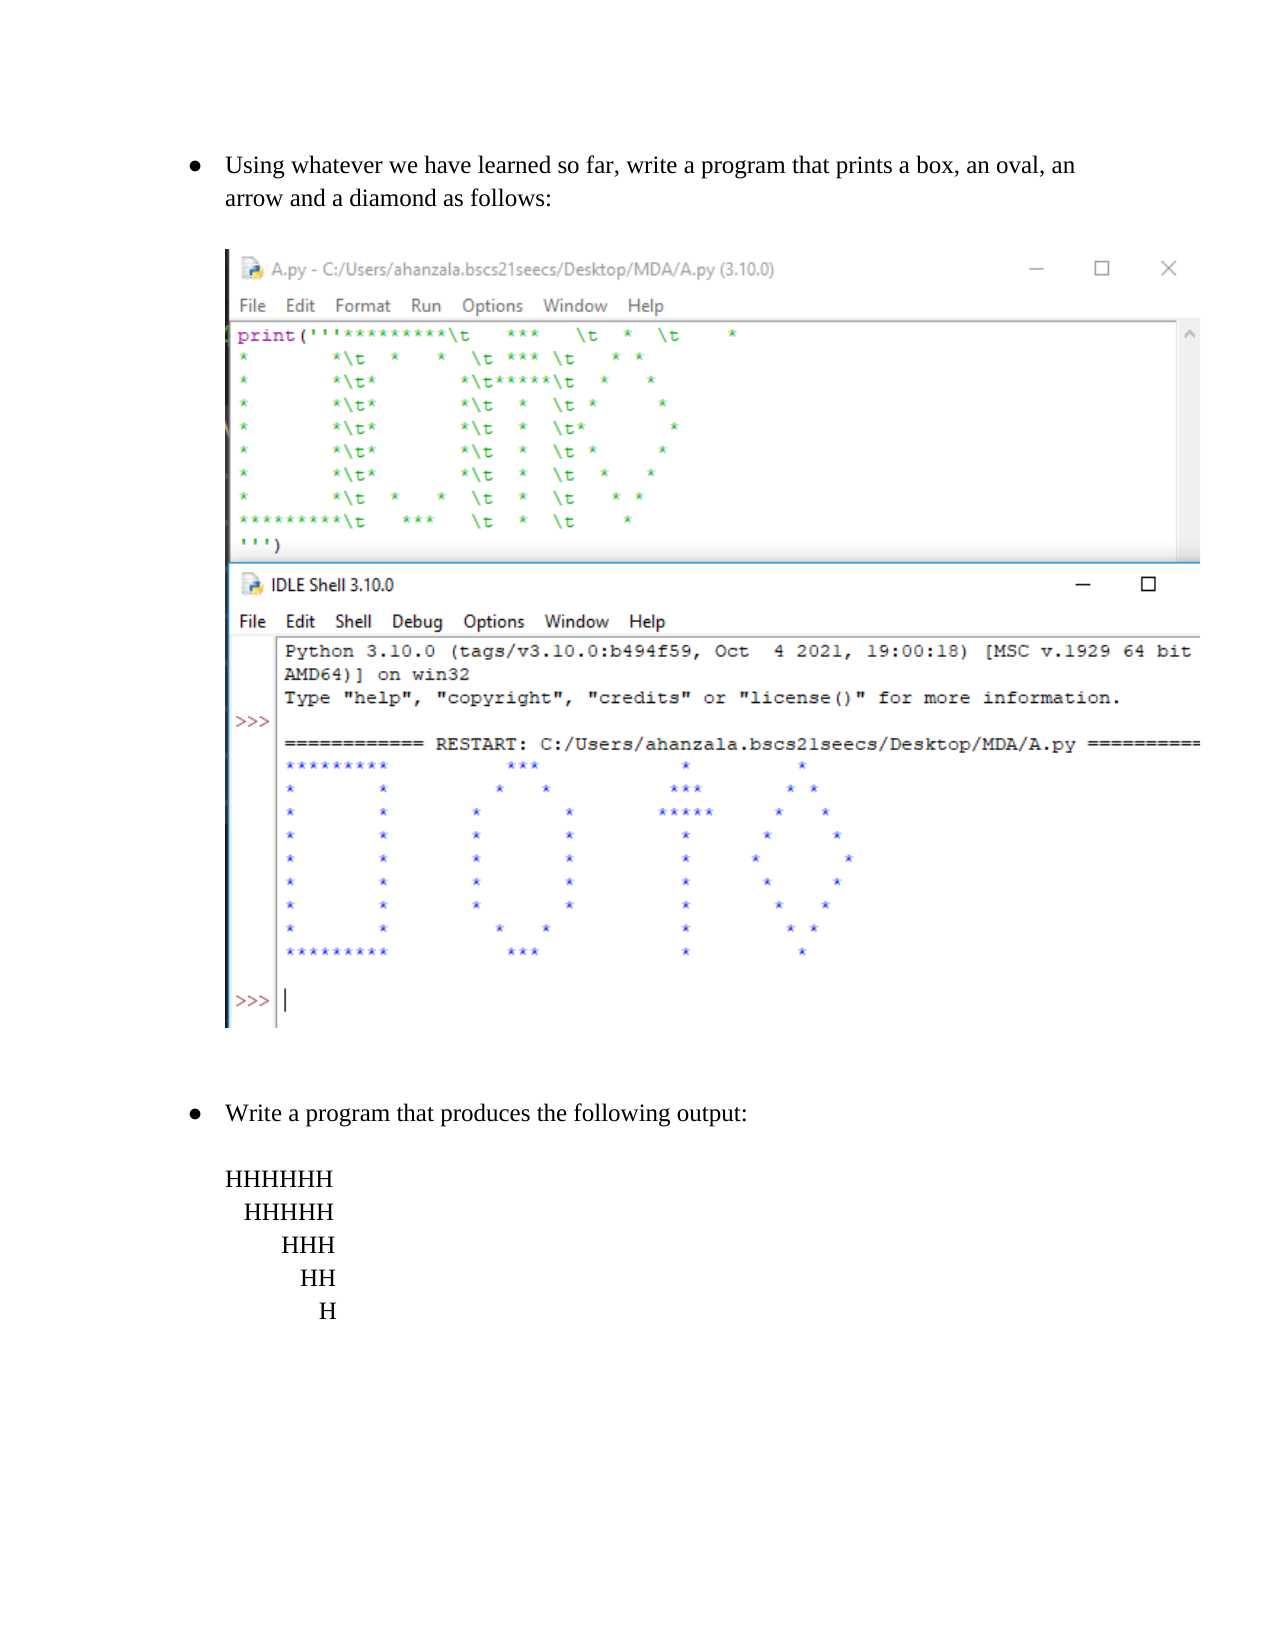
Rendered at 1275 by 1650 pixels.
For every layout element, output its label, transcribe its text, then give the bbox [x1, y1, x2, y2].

text HHHHHH [225, 1164, 1125, 1193]
picture [225, 249, 1200, 1028]
text HH [225, 1263, 1125, 1292]
text HHHHH [225, 1197, 1125, 1226]
text H [225, 1296, 1125, 1325]
list Write a program that produces the following output: [187, 1098, 1125, 1127]
text HHH [225, 1230, 1125, 1259]
list Using whatever we have learned so far, write a program that prints a box, an oval, an arrow and a diamond as follows: [187, 150, 1125, 212]
